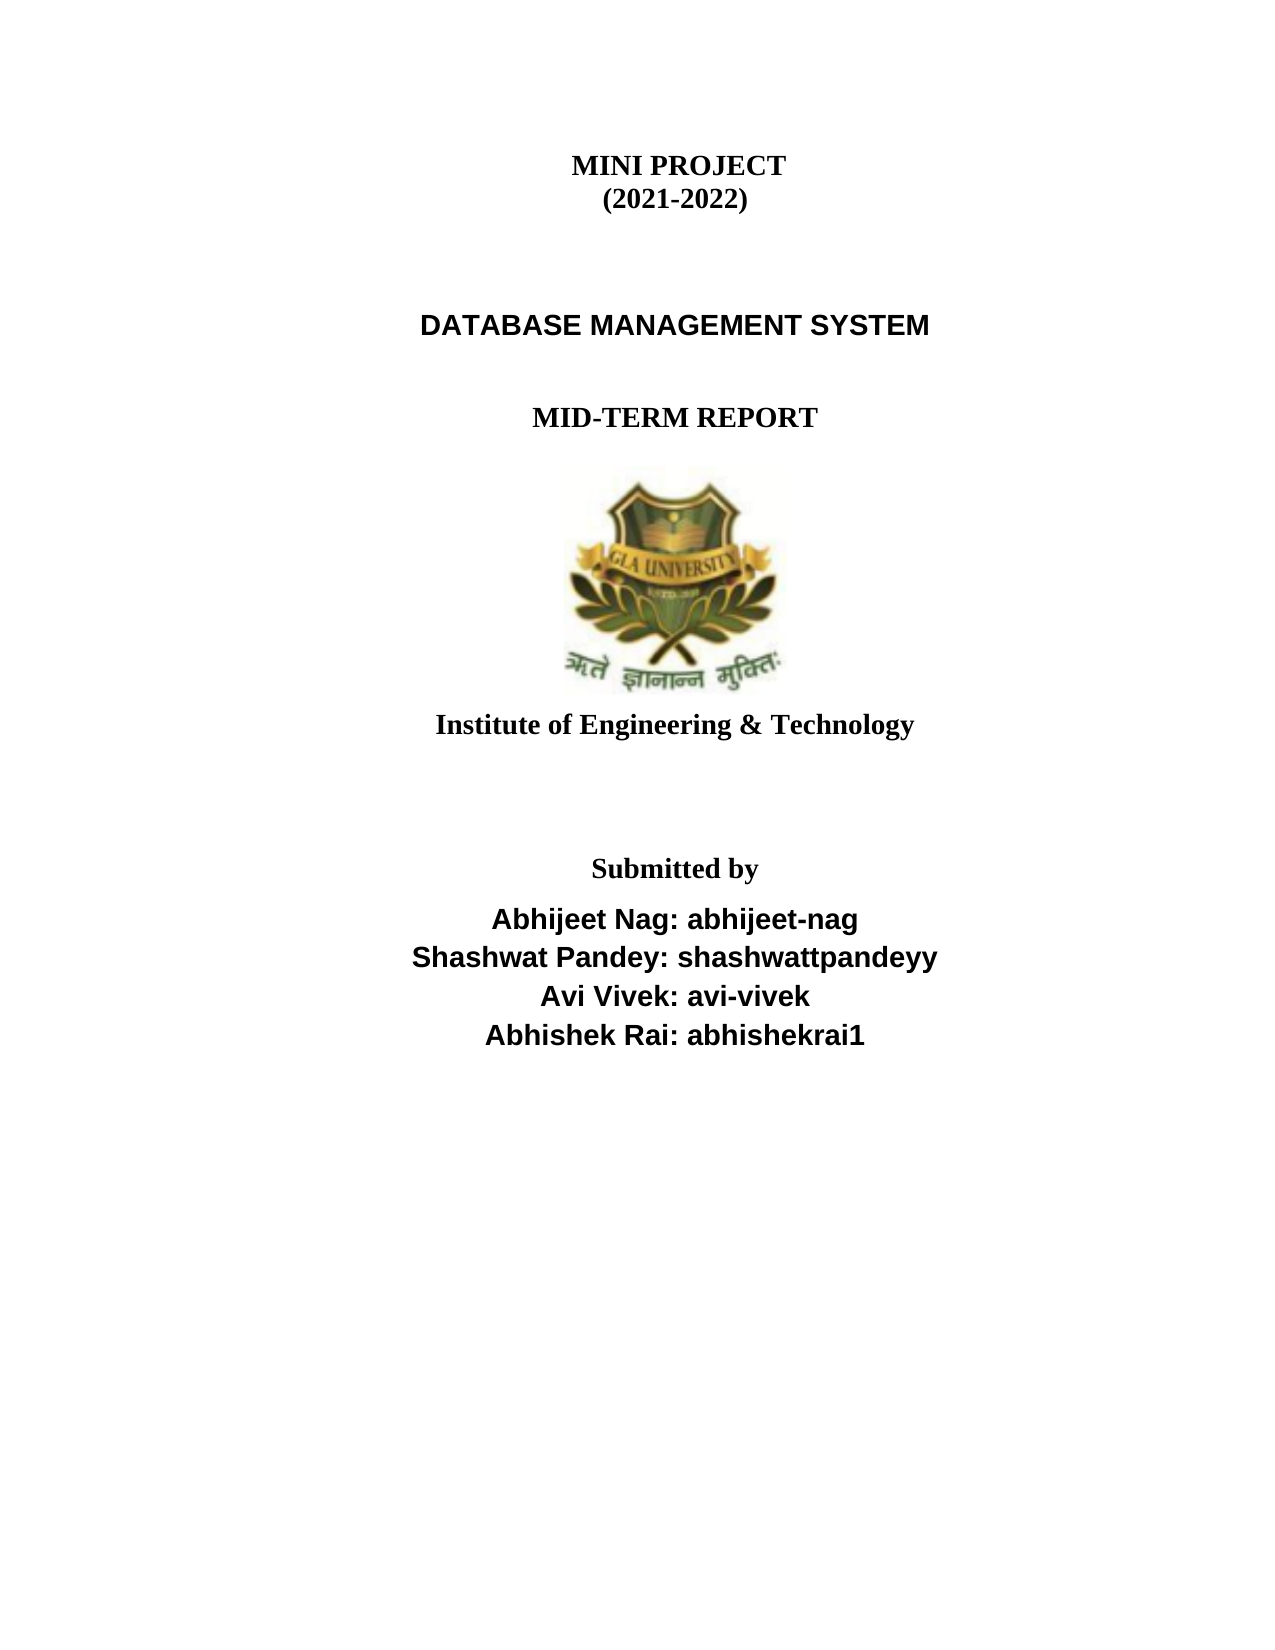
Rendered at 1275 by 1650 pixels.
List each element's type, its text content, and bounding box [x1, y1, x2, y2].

text Abhijeet Nag: abhijeet-nag [150, 902, 1200, 936]
text Submitted by [150, 852, 1200, 885]
text DATABASE MANAGEMENT SYSTEM [150, 308, 1200, 342]
text MID-TERM REPORT [150, 400, 1200, 434]
text MINI PROJECT [150, 148, 1200, 181]
picture [563, 466, 787, 697]
text (2021-2022) [150, 181, 1200, 215]
text Avi Vivek: avi-vivek [150, 979, 1200, 1013]
text Abhishek Rai: abhishekrai1 [150, 1018, 1200, 1051]
text Shashwat Pandey: shashwattpandeyy [150, 941, 1200, 974]
text Institute of Engineering & Technology [150, 707, 1200, 741]
